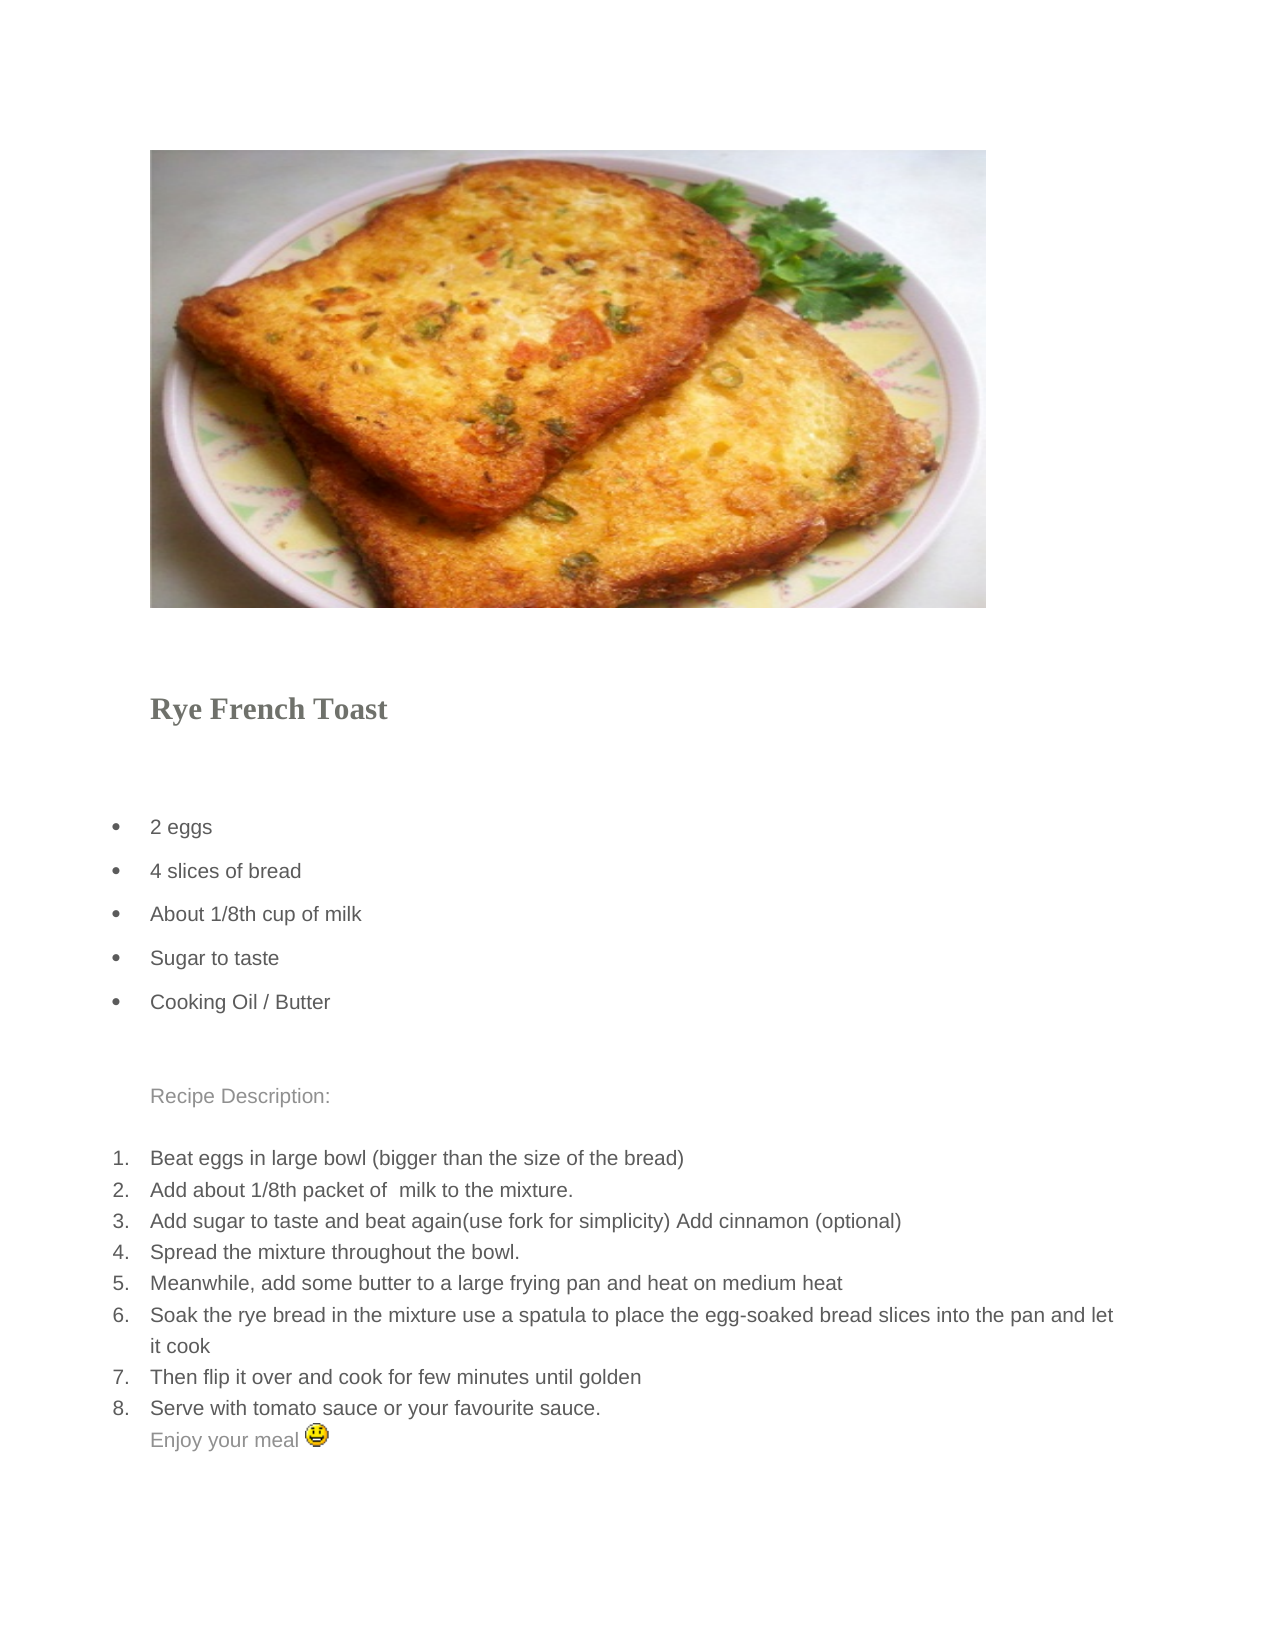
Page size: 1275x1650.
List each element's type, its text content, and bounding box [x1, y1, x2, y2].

list About 1/8th cup of milk [112, 883, 1125, 926]
list Soak the rye bread in the mixture use a spatula to place the egg-soaked bread slices into the pan and let it cook [112, 1295, 1125, 1358]
list Add about 1/8th packet of milk to the mixture. [112, 1170, 1125, 1201]
picture [150, 150, 986, 608]
list Meanwhile, add some butter to a large frying pan and heat on medium heat [112, 1264, 1125, 1295]
list Spread the mixture throughout the bowl. [112, 1233, 1125, 1264]
list 4 slices of bread [112, 839, 1125, 883]
picture [305, 1423, 329, 1447]
list 2 eggs [112, 795, 1125, 839]
list Then flip it over and cook for few minutes until golden [112, 1358, 1125, 1389]
list Add sugar to taste and beat again(use fork for simplicity) Add cinnamon (optional) [112, 1201, 1125, 1233]
list Serve with tomato sauce or your favourite sauce. [112, 1389, 1125, 1420]
text Rye French Toast [150, 686, 1125, 726]
text Recipe Description: [150, 1076, 1125, 1108]
list Beat eggs in large bowl (bigger than the size of the bread) [112, 1139, 1125, 1170]
list Cooking Oil / Butter [112, 970, 1125, 1014]
list Sugar to taste [112, 926, 1125, 970]
text Enjoy your meal [150, 1420, 1125, 1451]
